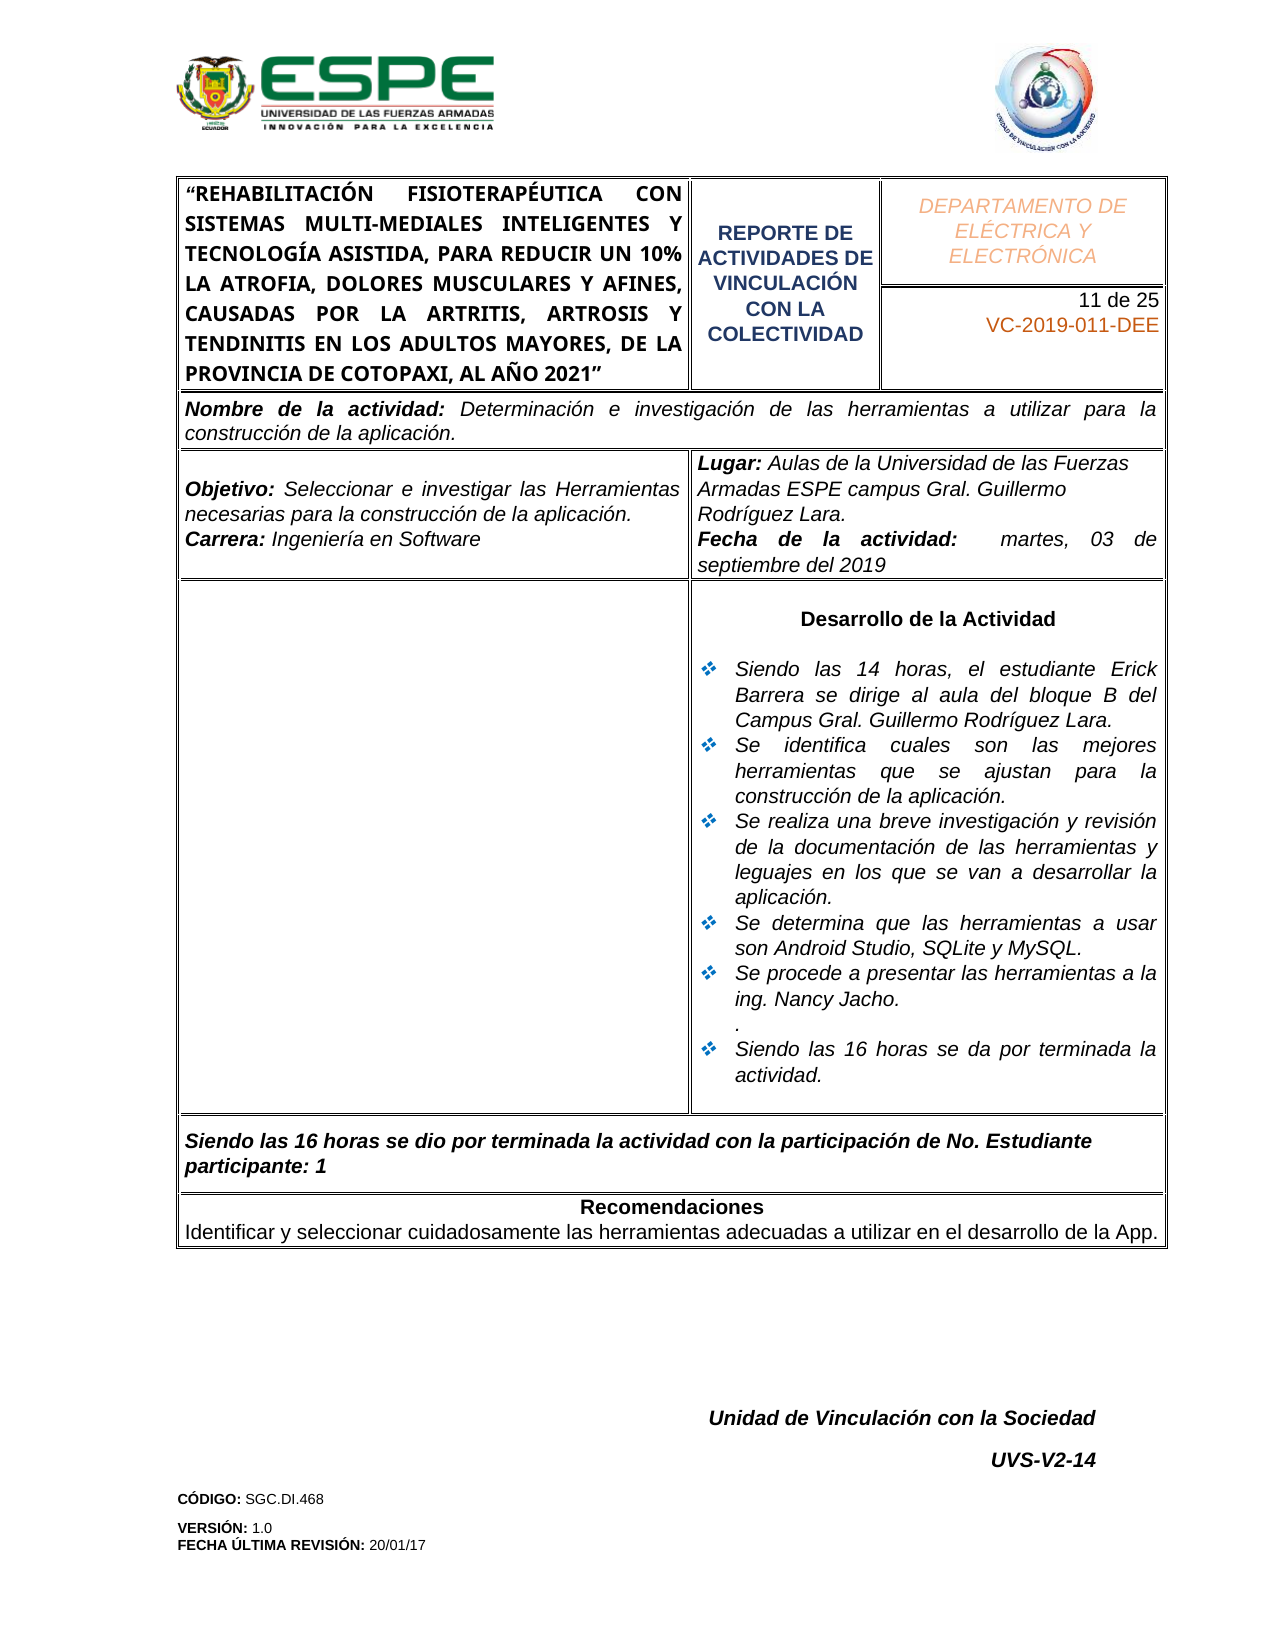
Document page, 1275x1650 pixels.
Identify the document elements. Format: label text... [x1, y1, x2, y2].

table_header DEPARTAMENTO DE ELÉCTRICA Y ELECTRÓNICA [881, 179, 1165, 284]
table_cell [177, 578, 690, 1113]
picture [176, 56, 494, 130]
table_cell Nombre de la actividad: Determinación e investigación de las herramientas a utilizar para la construcción de la aplicación. [177, 389, 1167, 448]
table_cell Recomendaciones Identificar y seleccionar cuidadosamente las herramientas adecuadas a utilizar en el desarrollo de la App. [179, 1192, 1165, 1246]
table_cell 11 de 25 VC-2019-011-DEE [881, 284, 1167, 389]
table_cell Desarrollo de la Actividad Siendo las 14 horas, el estudiante Erick Barrera se dirige al aula del bloque B del Campus Gral. Guillermo Rodríguez Lara. Se identifica cuales son las mejores herramientas que se ajustan para la construcción de la aplicación. Se realiza una breve investigación y revisión de la documentación de las herramientas y leguajes en los que se van a desarrollar la aplicación. Se determina que las herramientas a usar son Android Studio, SQLite y MySQL. Se procede a presentar las herramientas a la ing. Nancy Jacho. . Siendo las 16 horas se da por terminada la actividad. [690, 578, 1167, 1113]
table_cell Objetivo: Seleccionar e investigar las Herramientas necesarias para la construcción de la aplicación. Carrera: Ingeniería en Software [177, 448, 690, 578]
table_cell Siendo las 16 horas se dio por terminada la actividad con la participación de No. Estudiante participante: 1 [177, 1113, 1167, 1192]
table_header “REHABILITACIÓN FISIOTERAPÉUTICA CON SISTEMAS MULTI-MEDIALES INTELIGENTES Y TECNOLOGÍA ASISTIDA, PARA REDUCIR UN 10% LA ATROFIA, DOLORES MUSCULARES Y AFINES, CAUSADAS POR LA ARTRITIS, ARTROSIS Y TENDINITIS EN LOS ADULTOS MAYORES, DE LA PROVINCIA DE COTOPAXI, AL AÑO 2021” [179, 177, 690, 389]
table_cell Lugar: Aulas de la Universidad de las Fuerzas Armadas ESPE campus Gral. Guillermo Rodríguez Lara. Fecha de la actividad: martes, 03 de septiembre del 2019 [690, 448, 1167, 578]
table_header REPORTE DE ACTIVIDADES DE VINCULACIÓN CON LA COLECTIVIDAD [690, 177, 881, 389]
picture [994, 43, 1098, 153]
